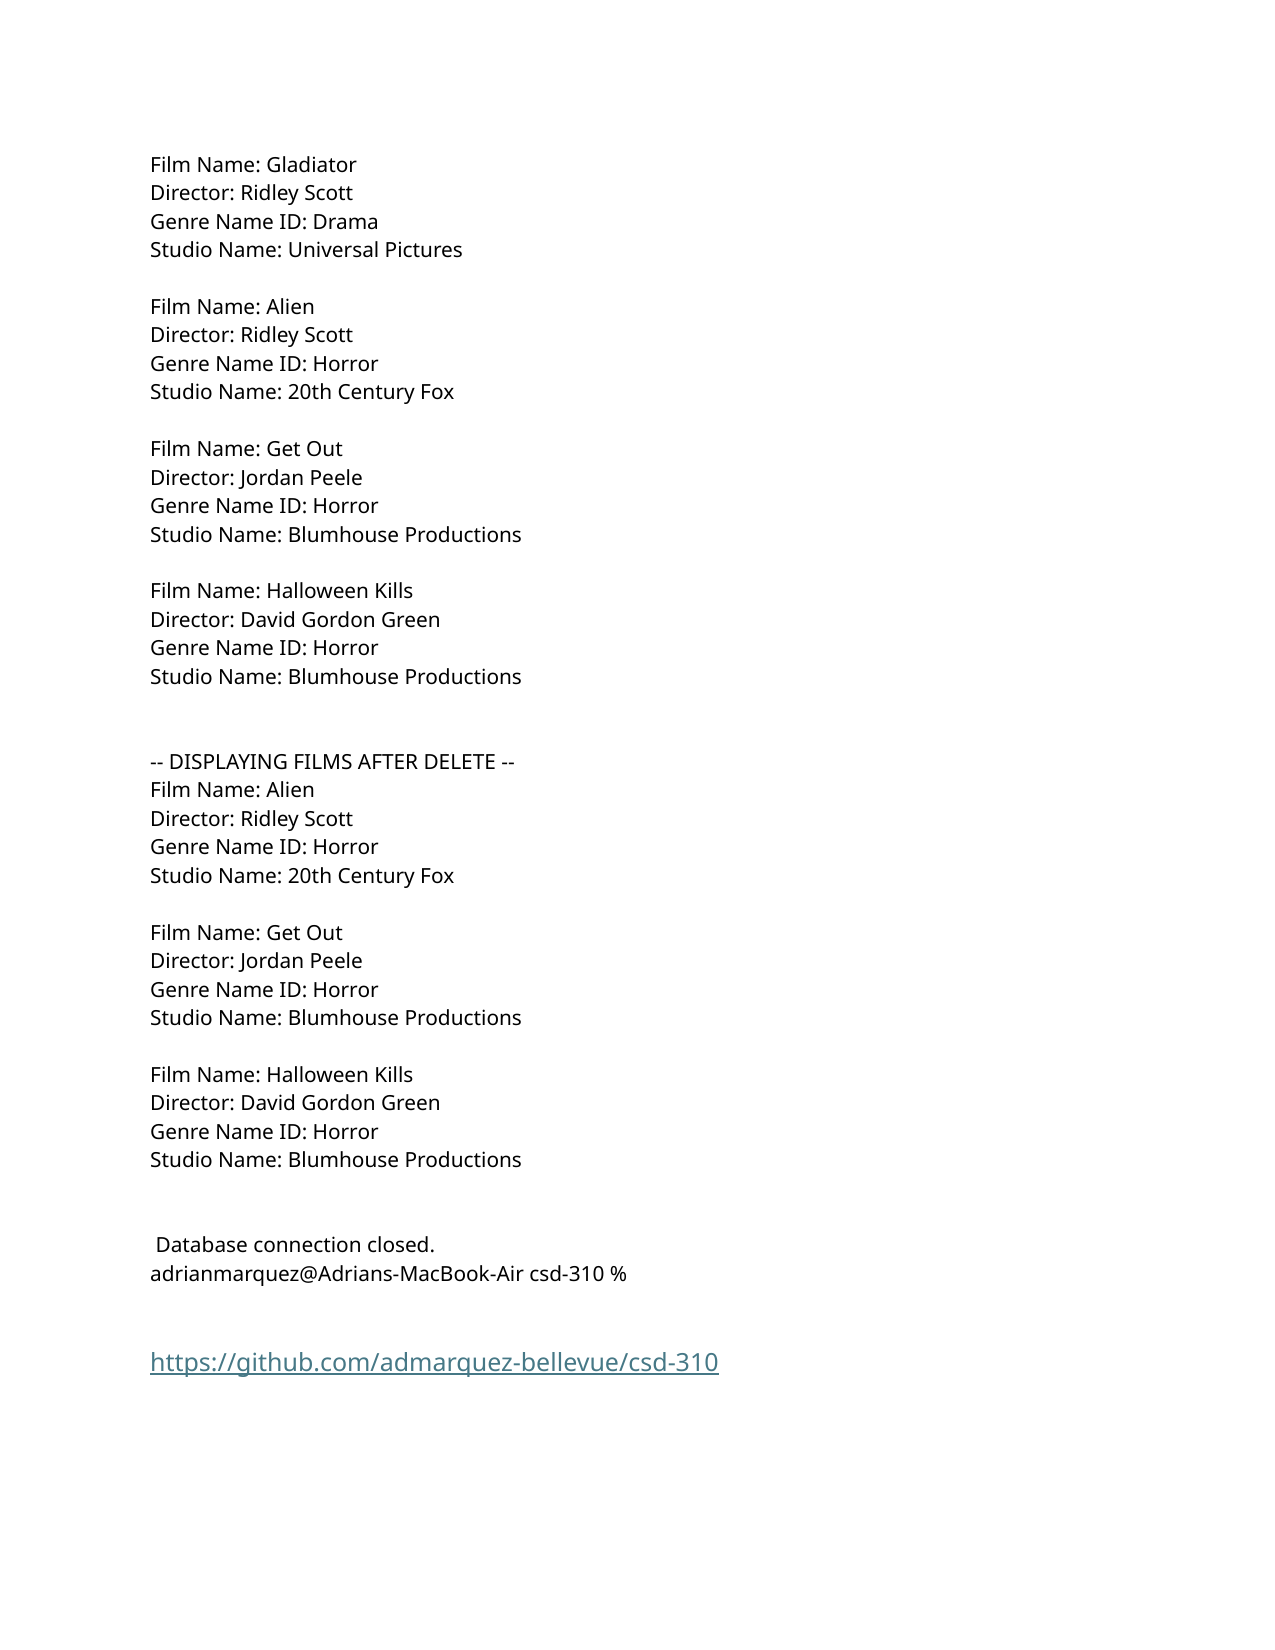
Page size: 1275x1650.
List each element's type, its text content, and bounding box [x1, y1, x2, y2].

text Director: Ridley Scott [150, 178, 1125, 207]
text Studio Name: Blumhouse Productions [150, 662, 1125, 690]
text Director: David Gordon Green [150, 1088, 1125, 1117]
text Studio Name: Blumhouse Productions [150, 1145, 1125, 1174]
text Studio Name: Blumhouse Productions [150, 520, 1125, 548]
text Genre Name ID: Horror [150, 491, 1125, 520]
text Film Name: Get Out [150, 434, 1125, 463]
text Studio Name: Universal Pictures [150, 235, 1125, 264]
text Director: Jordan Peele [150, 463, 1125, 491]
text Studio Name: 20th Century Fox [150, 861, 1125, 889]
text Director: Jordan Peele [150, 946, 1125, 975]
text Film Name: Get Out [150, 918, 1125, 946]
text Film Name: Alien [150, 292, 1125, 321]
text Database connection closed. [150, 1231, 1125, 1259]
text Studio Name: 20th Century Fox [150, 377, 1125, 406]
text Film Name: Alien [150, 776, 1125, 804]
text Studio Name: Blumhouse Productions [150, 1003, 1125, 1032]
text Genre Name ID: Horror [150, 349, 1125, 377]
text Genre Name ID: Horror [150, 832, 1125, 861]
text -- DISPLAYING FILMS AFTER DELETE -- [150, 747, 1125, 776]
text https://github.com/admarquez-bellevue/csd-310 [150, 1344, 1125, 1378]
text Director: David Gordon Green [150, 605, 1125, 633]
text Genre Name ID: Horror [150, 633, 1125, 662]
text Genre Name ID: Horror [150, 975, 1125, 1003]
text Director: Ridley Scott [150, 321, 1125, 349]
text Film Name: Halloween Kills [150, 1060, 1125, 1088]
text Film Name: Halloween Kills [150, 577, 1125, 605]
text Film Name: Gladiator [150, 150, 1125, 178]
text Director: Ridley Scott [150, 804, 1125, 832]
text Genre Name ID: Drama [150, 207, 1125, 235]
text adrianmarquez@Adrians-MacBook-Air csd-310 % [150, 1259, 1125, 1287]
text Genre Name ID: Horror [150, 1117, 1125, 1145]
